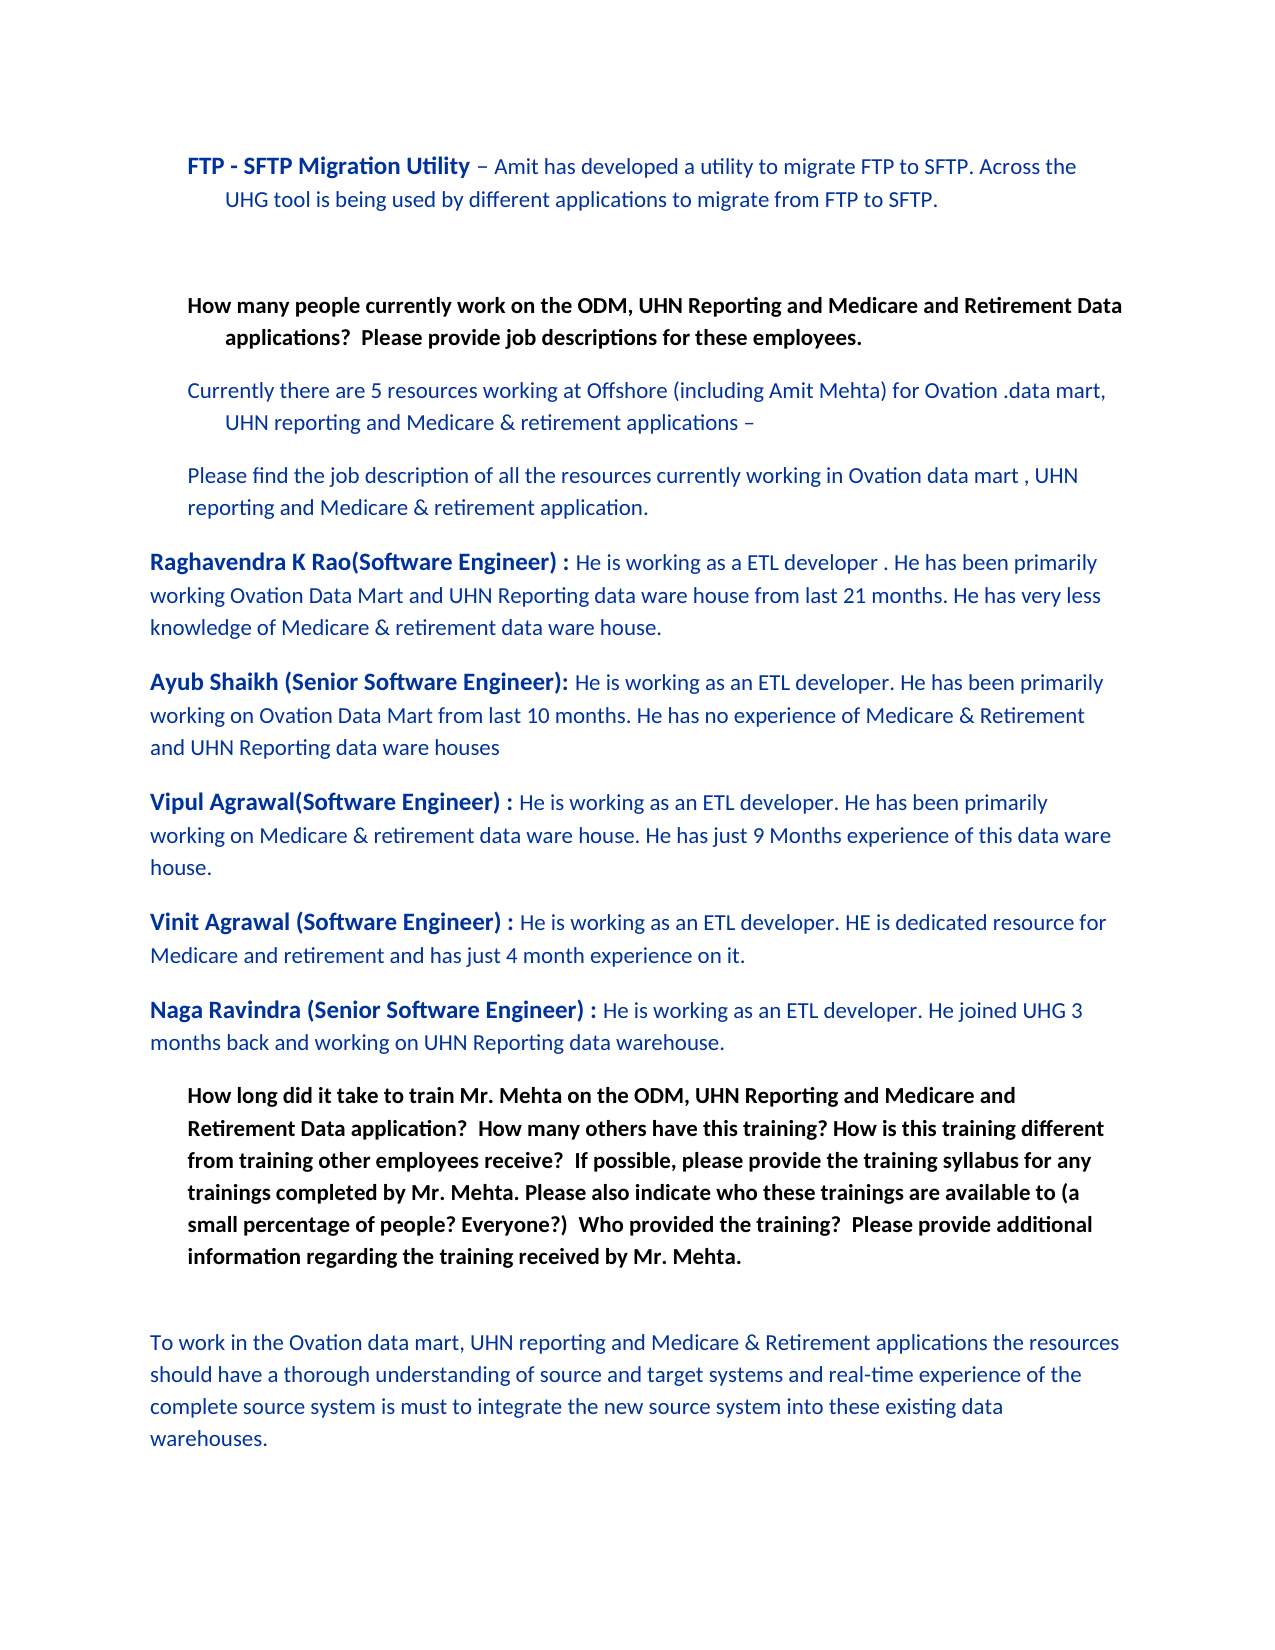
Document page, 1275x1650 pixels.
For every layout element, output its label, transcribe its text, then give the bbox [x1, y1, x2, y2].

text FTP - SFTP Migration Utility – Amit has developed a utility to migrate FTP to SFTP. Across the UHG tool is being used by different applications to migrate from FTP to SFTP. [187, 150, 1125, 213]
text Vinit Agrawal (Software Engineer) : He is working as an ETL developer. HE is dedicated resource for Medicare and retirement and has just 4 month experience on it. [150, 906, 1125, 969]
text How many people currently work on the ODM, UHN Reporting and Medicare and Retirement Data applications? Please provide job descriptions for these employees. [187, 291, 1125, 351]
text Raghavendra K Rao(Software Engineer) : He is working as a ETL developer . He has been primarily working Ovation Data Mart and UHN Reporting data ware house from last 21 months. He has very less knowledge of Medicare & retirement data ware house. [150, 546, 1125, 641]
text To work in the Ovation data mart, UHN reporting and Medicare & Retirement applications the resources should have a thorough understanding of source and target systems and real-time experience of the complete source system is must to integrate the new source system into these existing data warehouses. [150, 1328, 1125, 1452]
text Naga Ravindra (Senior Software Engineer) : He is working as an ETL developer. He joined UHG 3 months back and working on UHN Reporting data warehouse. [150, 994, 1125, 1056]
text Please find the job description of all the resources currently working in Ovation data mart , UHN reporting and Medicare & retirement application. [187, 461, 1125, 521]
list How long did it take to train Mr. Mehta on the ODM, UHN Reporting and Medicare and Retirement Data application? How many others have this training? How is this training different from training other employees receive? If possible, please provide the training syllabus for any trainings completed by Mr. Mehta. Please also indicate who these trainings are available to (a small percentage of people? Everyone?) Who provided the training? Please provide additional information regarding the training received by Mr. Mehta. [187, 1081, 1125, 1270]
text Vipul Agrawal(Software Engineer) : He is working as an ETL developer. He has been primarily working on Medicare & retirement data ware house. He has just 9 Months experience of this data ware house. [150, 786, 1125, 881]
text Currently there are 5 resources working at Offshore (including Amit Mehta) for Ovation .data mart, UHN reporting and Medicare & retirement applications – [187, 376, 1125, 436]
text Ayub Shaikh (Senior Software Engineer): He is working as an ETL developer. He has been primarily working on Ovation Data Mart from last 10 months. He has no experience of Medicare & Retirement and UHN Reporting data ware houses [150, 666, 1125, 761]
